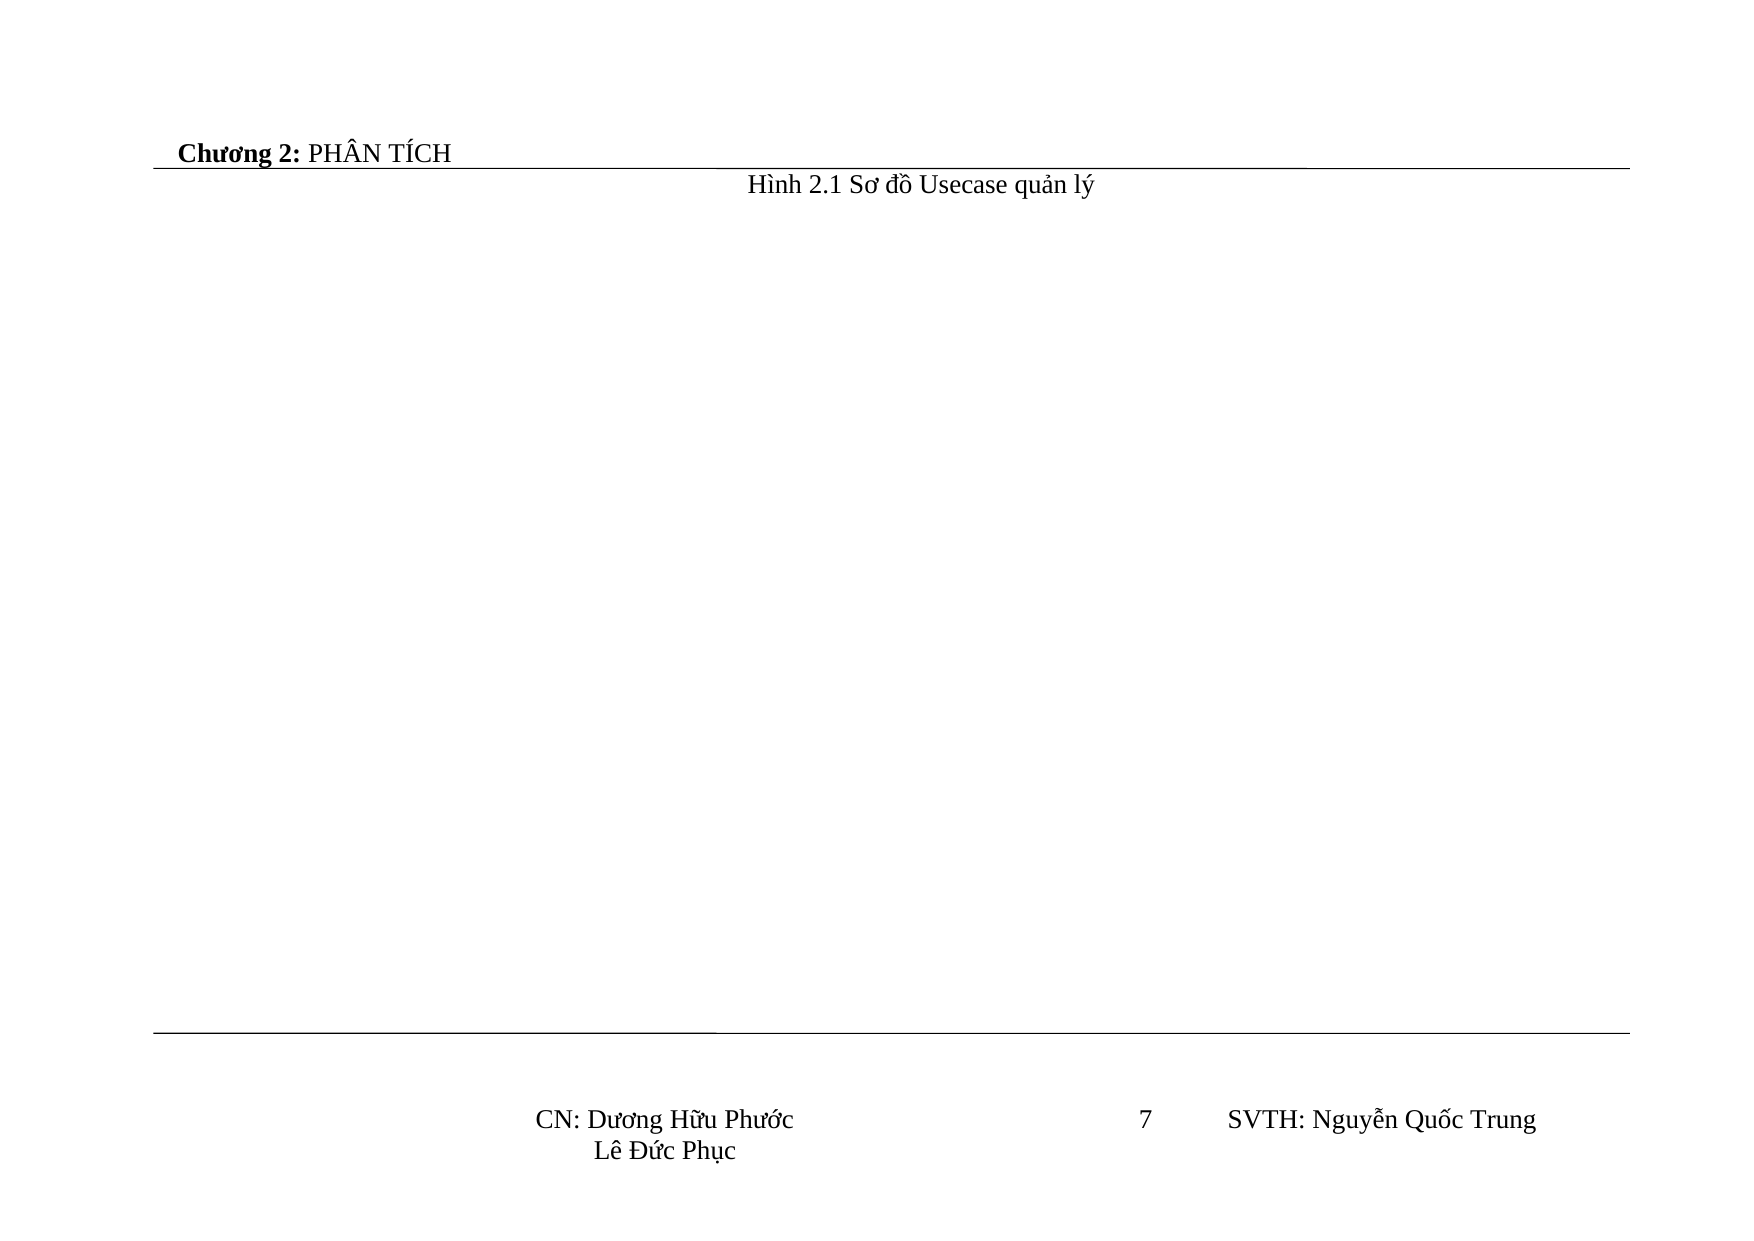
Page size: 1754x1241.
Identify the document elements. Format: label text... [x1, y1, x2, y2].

text Hình 2.1 Sơ đồ Usecase quản lý [177, 168, 1606, 199]
